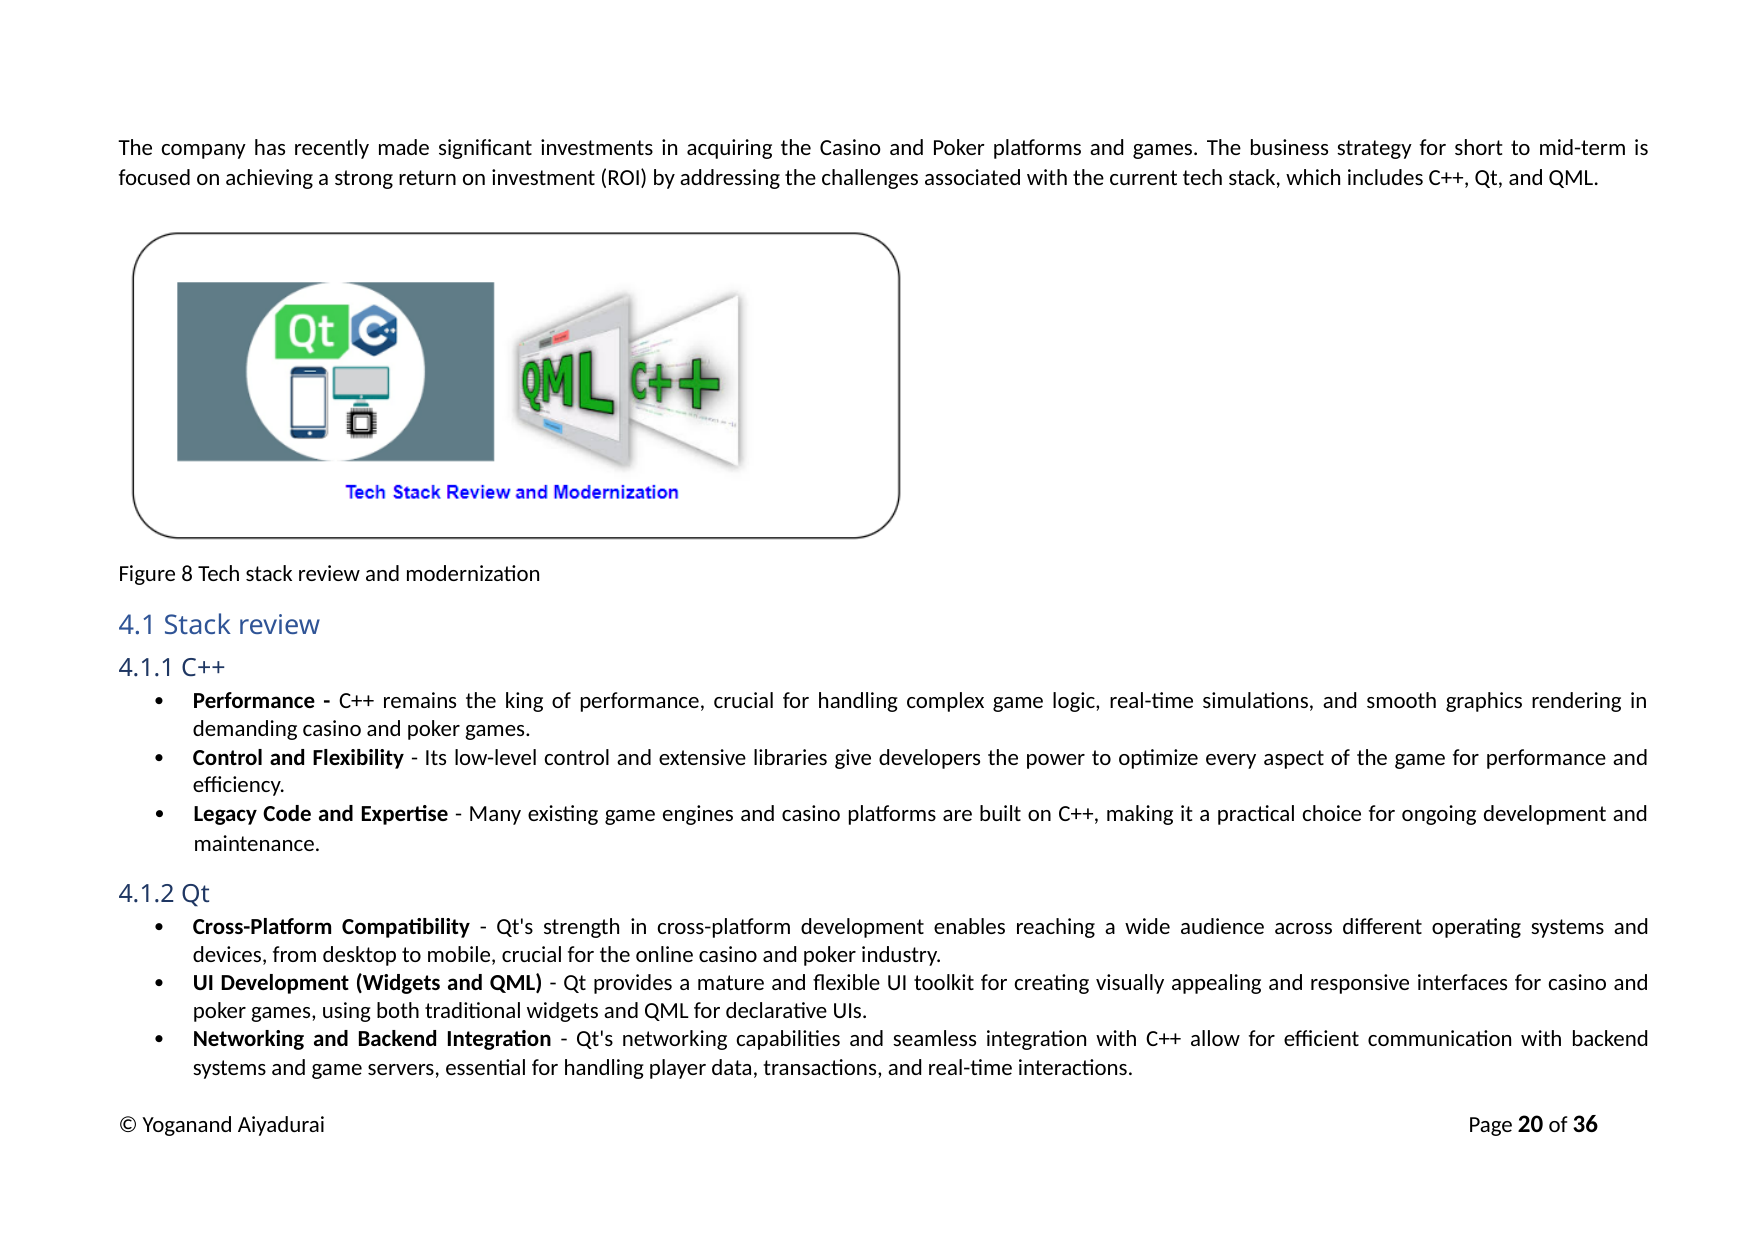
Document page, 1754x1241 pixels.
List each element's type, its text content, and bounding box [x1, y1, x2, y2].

text The company has recently made significant investments in acquiring the Casino and Poker platforms and games. The business strategy for short to mid-term is focused on achieving a strong return on investment (ROI) by addressing the challenges associated with the current tech stack, which includes C++, Qt, and QML. [118, 133, 1651, 191]
subtitle 4.1.1 C++ [118, 650, 1651, 684]
list Legacy Code and Expertise - Many existing game engines and casino platforms are built on C++, making it a practical choice for ongoing development and maintenance. [156, 799, 1651, 857]
subtitle 4.1.2 Qt [118, 876, 1651, 910]
subtitle 4.1 Stack review [118, 606, 1651, 643]
picture [118, 210, 919, 541]
text Figure 8 Tech stack review and modernization [118, 559, 1651, 587]
list Performance - C++ remains the king of performance, crucial for handling complex game logic, real-time simulations, and smooth graphics rendering in demanding casino and poker games. [155, 687, 1651, 743]
list Control and Flexibility - Its low-level control and extensive libraries give developers the power to optimize every aspect of the game for performance and efficiency. [155, 743, 1651, 799]
